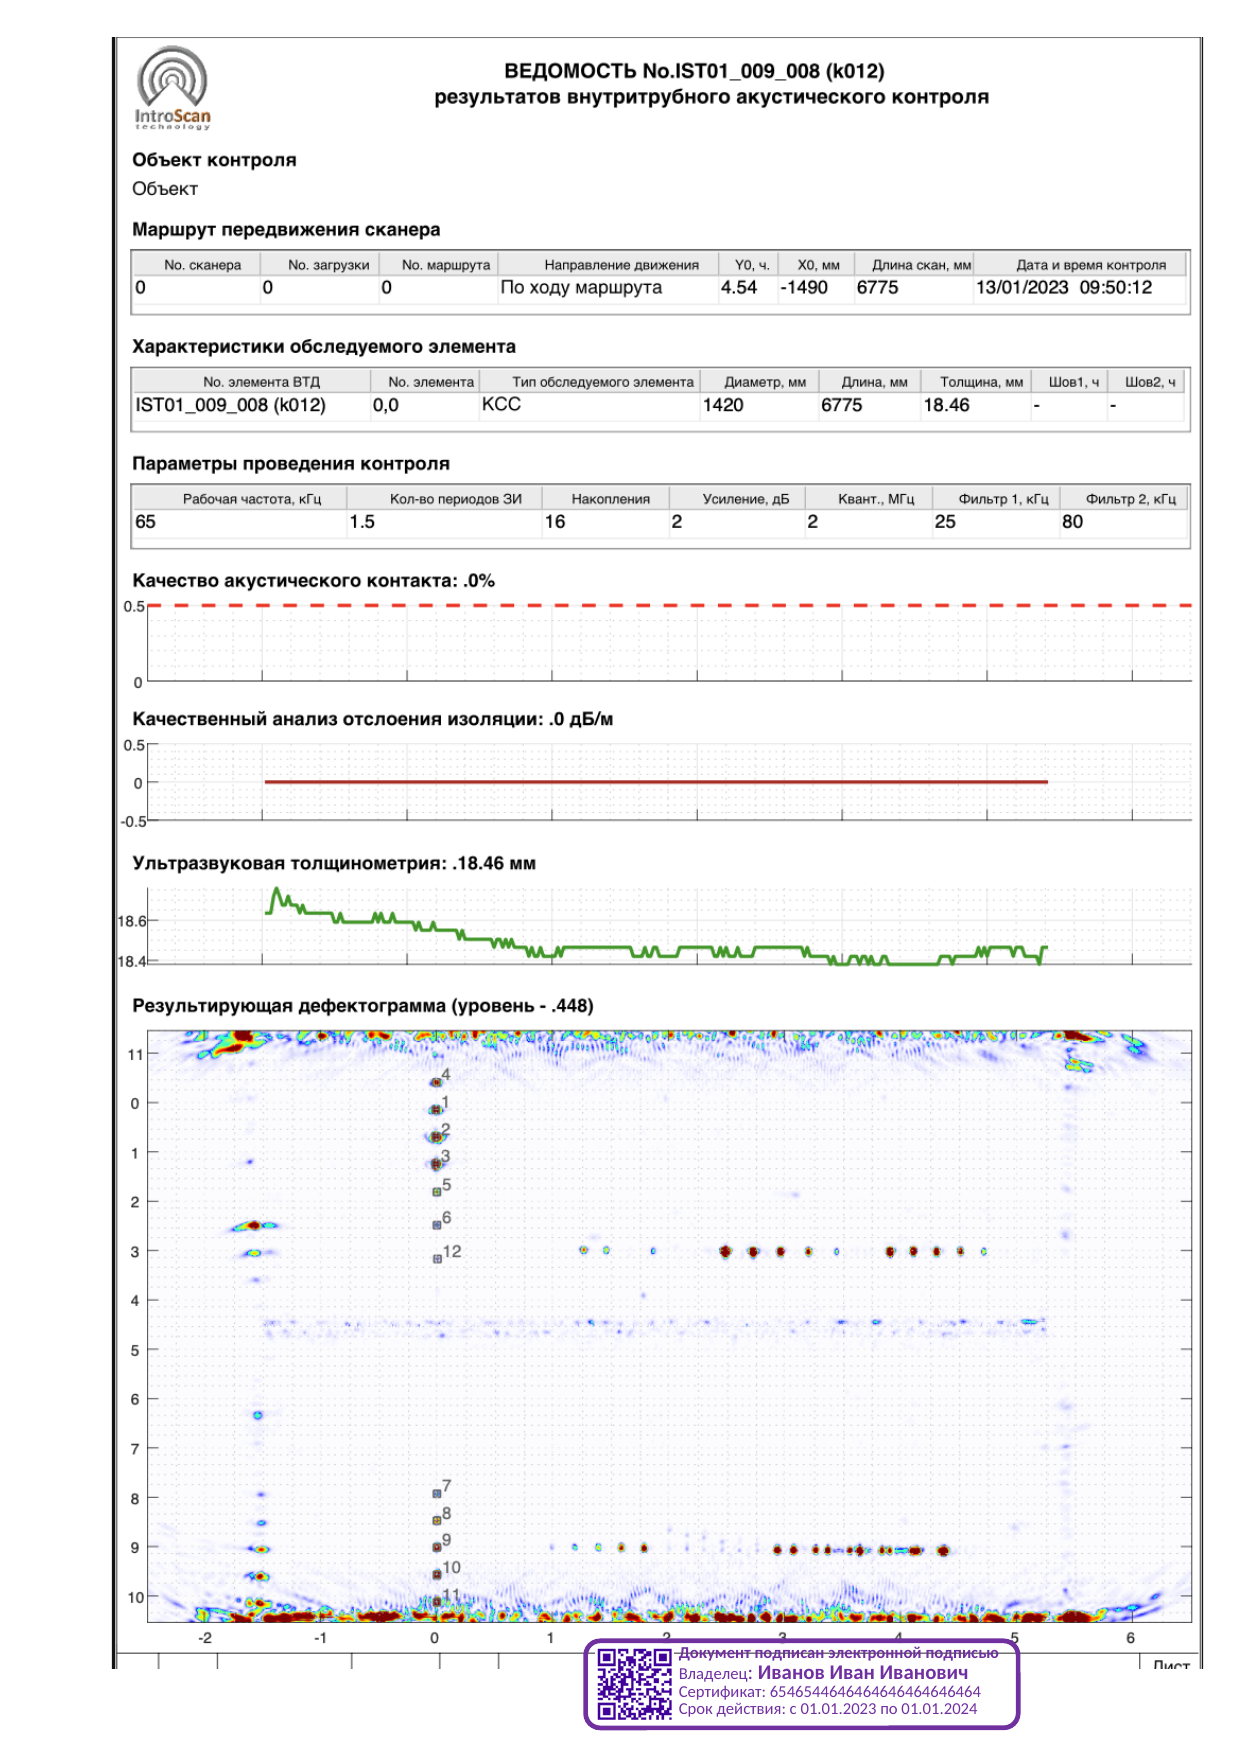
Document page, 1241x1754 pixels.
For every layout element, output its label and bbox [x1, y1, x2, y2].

picture [111, 37, 1204, 1669]
picture [588, 1644, 1015, 1722]
